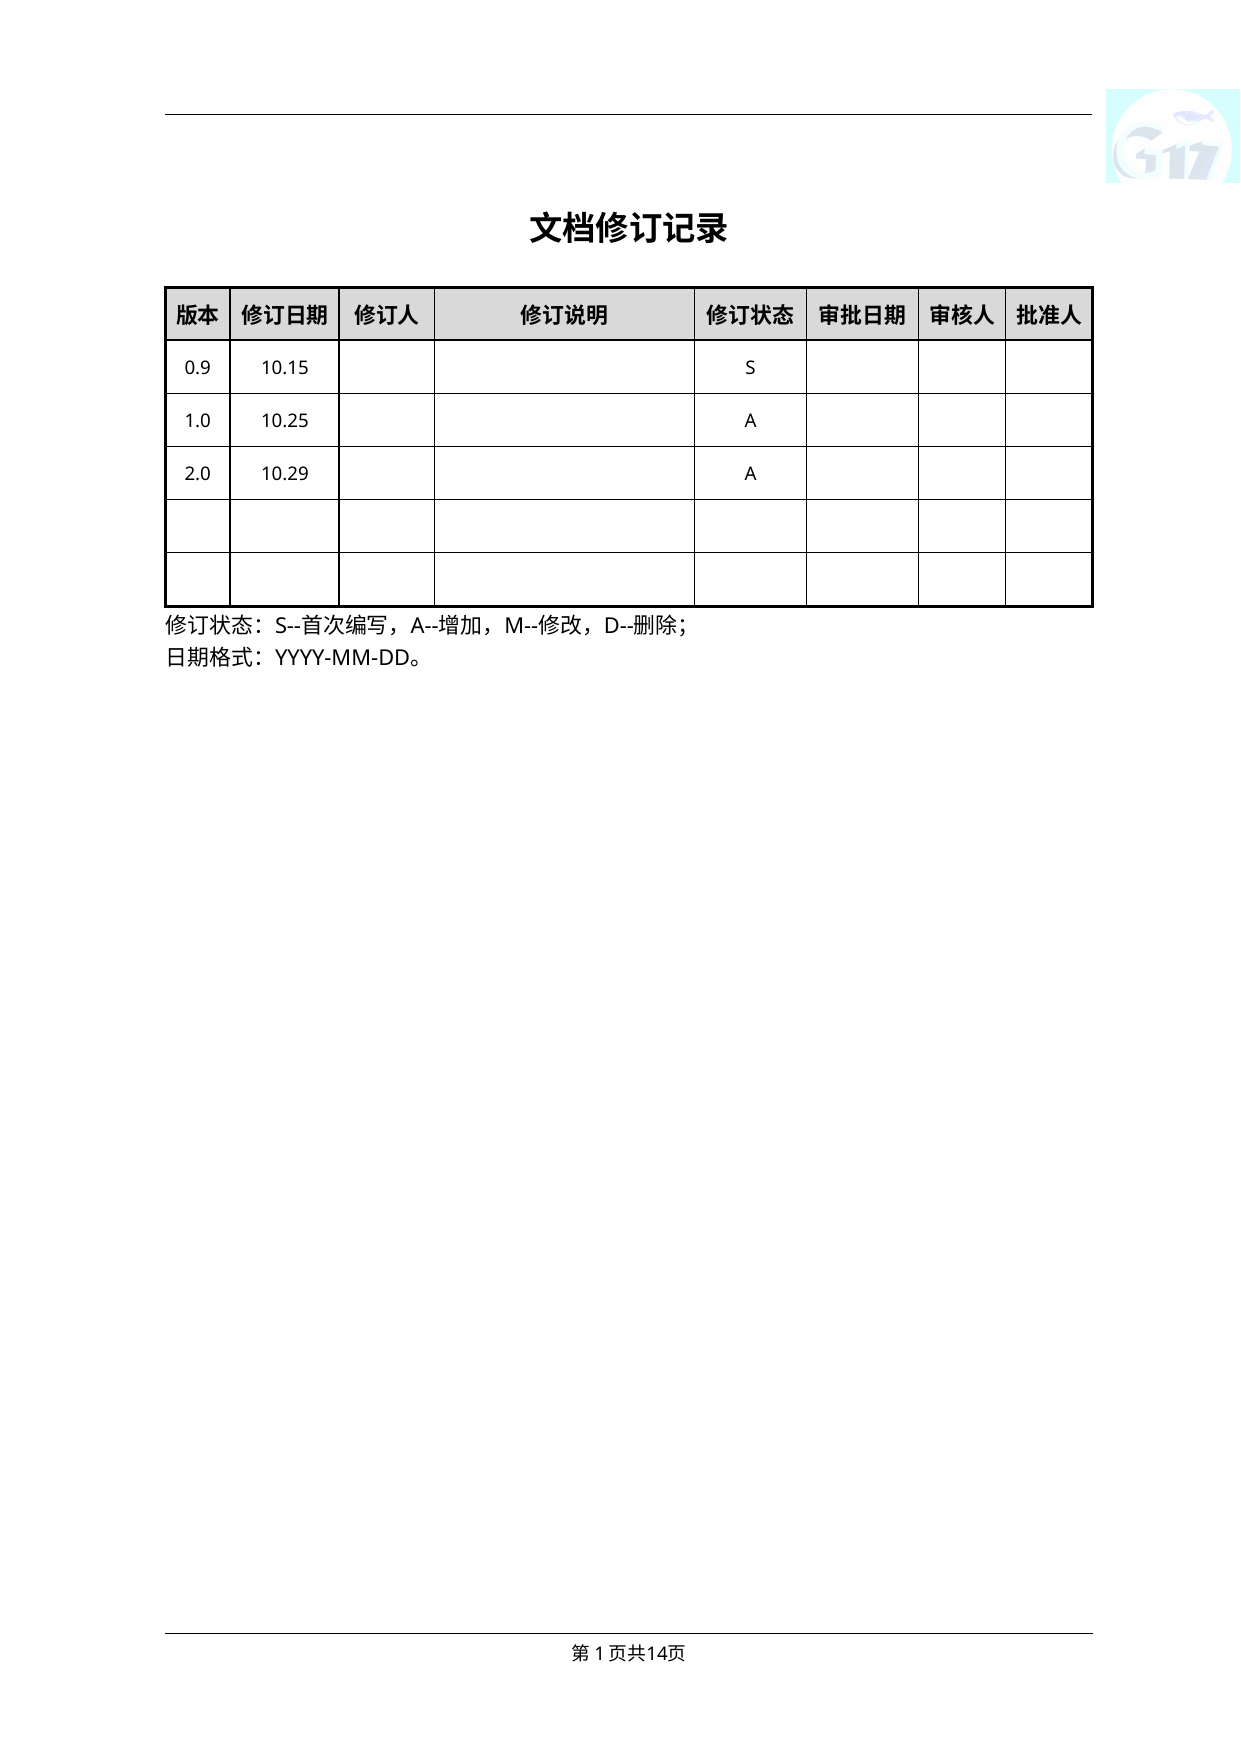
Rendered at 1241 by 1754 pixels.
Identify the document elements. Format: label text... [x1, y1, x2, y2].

table_cell 10.25 [231, 394, 338, 446]
table_header 批准人 [1006, 289, 1091, 339]
text 修订状态：S--首次编写，A--增加，M--修改，D--删除； [165, 608, 1092, 640]
table_cell [340, 553, 434, 605]
text 文档修订记录 [165, 201, 1092, 250]
table_cell [231, 500, 338, 552]
table_header 修订人 [340, 289, 434, 339]
table_cell [1006, 341, 1091, 392]
table_cell 0.9 [167, 341, 229, 392]
table_cell [695, 553, 806, 605]
table_cell [340, 394, 434, 446]
table_cell [695, 500, 806, 552]
table_cell [807, 500, 918, 552]
text 日期格式：YYYY-MM-DD。 [165, 640, 1092, 672]
table_cell [340, 447, 434, 499]
table_cell [1006, 500, 1091, 552]
table_cell 2.0 [167, 447, 229, 499]
table_cell [435, 447, 694, 499]
table_cell 10.15 [231, 341, 338, 392]
table_header 修订状态 [695, 289, 806, 339]
table_cell [435, 500, 694, 552]
table_header 审核人 [919, 289, 1005, 339]
table_cell [435, 394, 694, 446]
table_header 审批日期 [807, 289, 918, 339]
table_cell [167, 500, 229, 552]
table_cell 1.0 [167, 394, 229, 446]
table_cell [807, 341, 918, 392]
table_header 修订说明 [435, 289, 694, 339]
table_cell [807, 394, 918, 446]
table_cell [435, 553, 694, 605]
table_cell [919, 447, 1005, 499]
table_cell A [695, 447, 806, 499]
table_cell [807, 447, 918, 499]
table_cell S [695, 341, 806, 392]
table_cell [340, 341, 434, 392]
table_cell 10.29 [231, 447, 338, 499]
table_cell [919, 500, 1005, 552]
table_cell [231, 553, 338, 605]
table_cell [340, 500, 434, 552]
table_cell [1006, 447, 1091, 499]
table_cell A [695, 394, 806, 446]
table_cell [435, 341, 694, 392]
table_cell [919, 394, 1005, 446]
table_header 版本 [167, 289, 229, 339]
table_cell [1006, 394, 1091, 446]
table_cell [1006, 553, 1091, 605]
table_cell [919, 553, 1005, 605]
table_header 修订日期 [231, 289, 338, 339]
table_cell [807, 553, 918, 605]
table_cell [167, 553, 229, 605]
table_cell [919, 341, 1005, 392]
